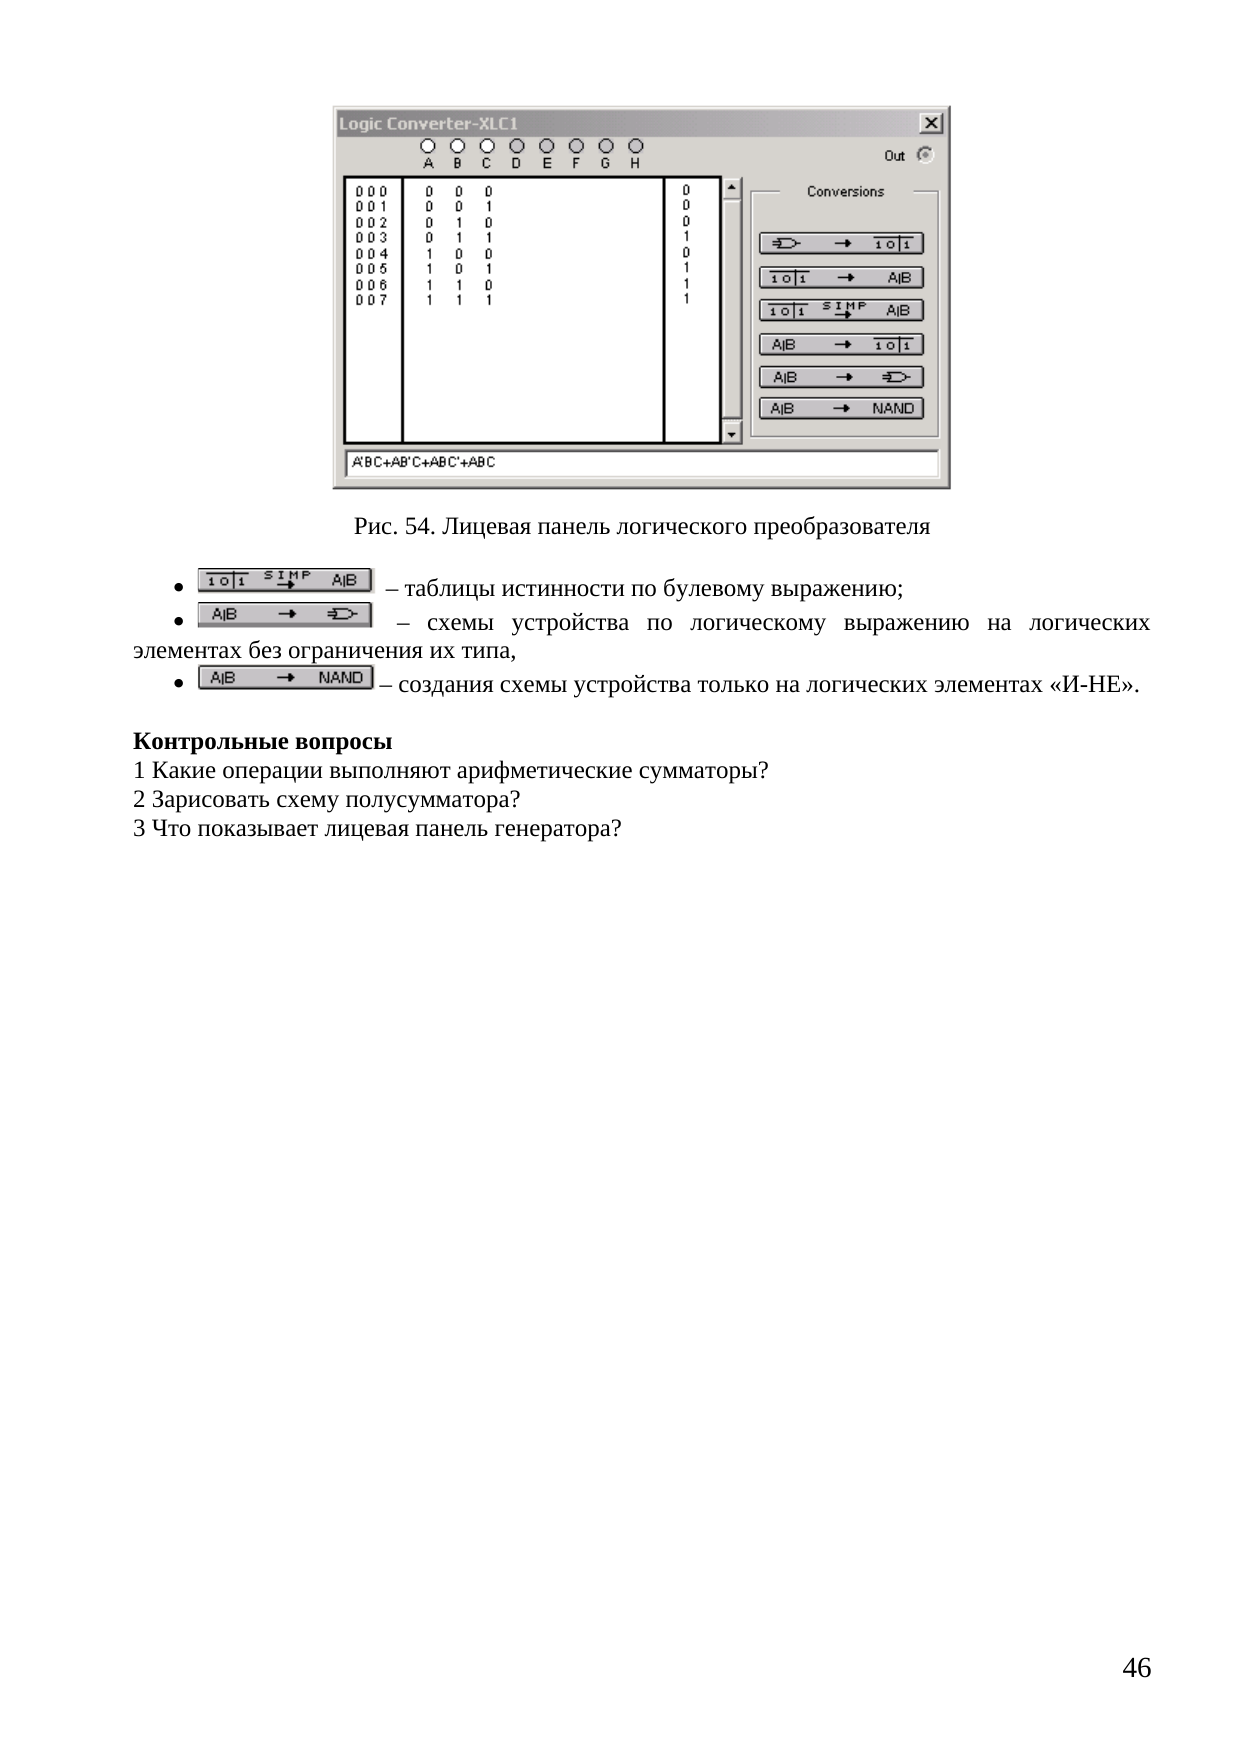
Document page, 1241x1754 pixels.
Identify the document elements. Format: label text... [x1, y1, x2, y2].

text 3 Что показывает лицевая панель генератора? [133, 813, 1151, 841]
list – создания схемы устройства только на логических элементах «И-НЕ». [133, 664, 1151, 698]
list – таблицы истинности по булевому выражению; [133, 569, 1151, 602]
list – схемы устройства по логическому выражению на логических элементах без ограничения их типа, [133, 602, 1151, 664]
text 1 Какие операции выполняют арифметические сумматоры? [133, 755, 1151, 784]
text Рис. 54. Лицевая панель логического преобразователя [133, 511, 1151, 540]
picture [197, 664, 380, 693]
text Контрольные вопросы [133, 726, 1151, 755]
picture [197, 568, 380, 597]
picture [197, 602, 380, 631]
picture [330, 103, 954, 491]
text 2 Зарисовать схему полусумматора? [133, 784, 1151, 813]
